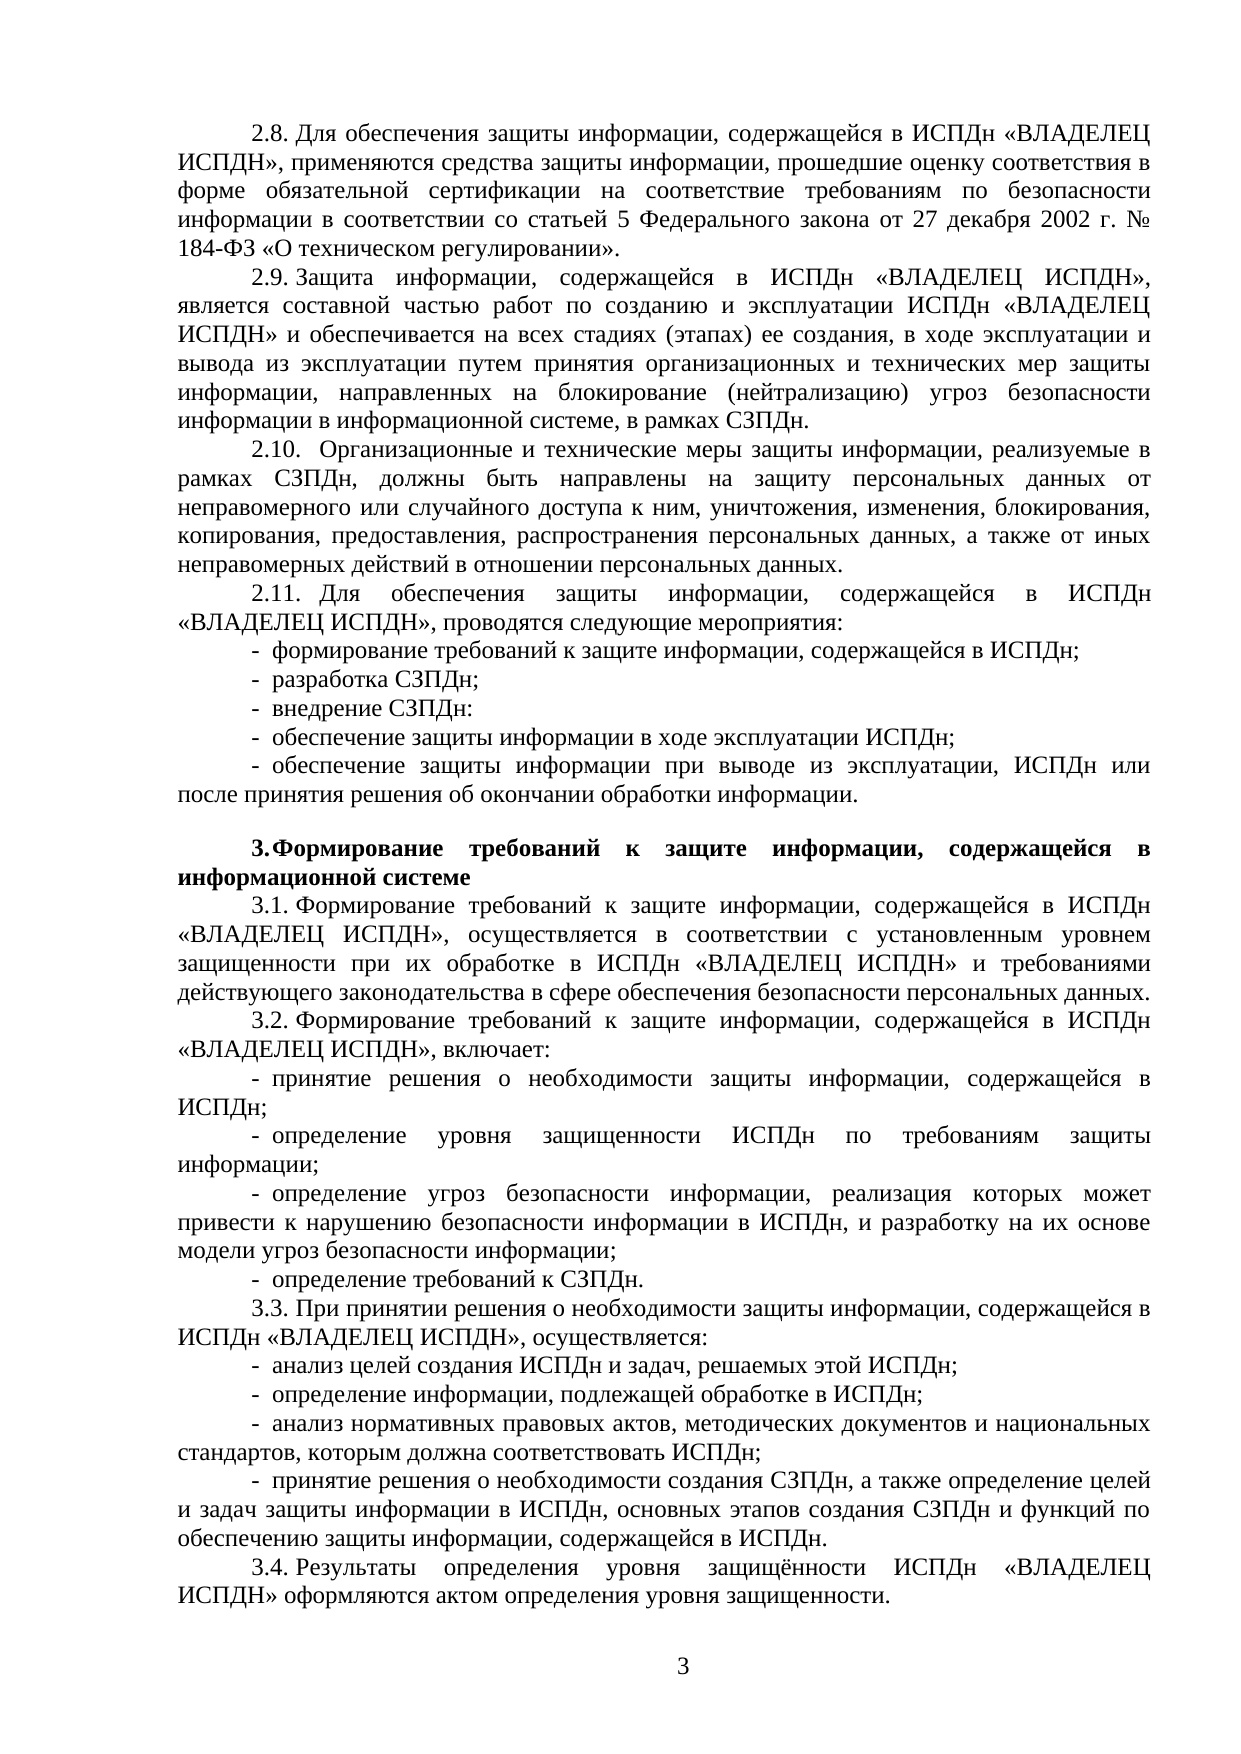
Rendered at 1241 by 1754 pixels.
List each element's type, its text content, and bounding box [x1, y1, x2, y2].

text - определение уровня защищенности ИСПДн по требованиям защиты информации; [177, 1121, 1152, 1178]
text 3.3. При принятии решения о необходимости защиты информации, содержащейся в ИСПДн «ВЛАДЕЛЕЦ ИСПДН», осуществляется: [177, 1293, 1152, 1351]
text 3.2. Формирование требований к защите информации, содержащейся в ИСПДн «ВЛАДЕЛЕЦ ИСПДН», включает: [177, 1006, 1152, 1063]
text 3. Формирование требований к защите информации, содержащейся в информационной системе [177, 833, 1152, 891]
text 3.4. Результаты определения уровня защищённости ИСПДн «ВЛАДЕЛЕЦ ИСПДН» оформляются актом определения уровня защищенности. [177, 1552, 1152, 1609]
text - анализ целей создания ИСПДн и задач, решаемых этой ИСПДн; [177, 1351, 1152, 1379]
text - обеспечение защиты информации при выводе из эксплуатации, ИСПДн или после принятия решения об окончании обработки информации. [177, 751, 1152, 808]
text - внедрение СЗПДн: [177, 693, 1152, 722]
text - определение угроз безопасности информации, реализация которых может привести к нарушению безопасности информации в ИСПДн, и разработку на их основе модели угроз безопасности информации; [177, 1178, 1152, 1264]
text 2.8. Для обеспечения защиты информации, содержащейся в ИСПДн «ВЛАДЕЛЕЦ ИСПДН», применяются средства защиты информации, прошедшие оценку соответствия в форме обязательной сертификации на соответствие требованиям по безопасности информации в соответствии со статьей 5 Федерального закона от 27 декабря 2002 г. № 184-ФЗ «О техническом регулировании». [177, 118, 1152, 262]
text - определение требований к СЗПДн. [177, 1264, 1152, 1293]
text 2.9. Защита информации, содержащейся в ИСПДн «ВЛАДЕЛЕЦ ИСПДН», является составной частью работ по созданию и эксплуатации ИСПДн «ВЛАДЕЛЕЦ ИСПДН» и обеспечивается на всех стадиях (этапах) ее создания, в ходе эксплуатации и вывода из эксплуатации путем принятия организационных и технических мер защиты информации, направленных на блокирование (нейтрализацию) угроз безопасности информации в информационной системе, в рамках СЗПДн. [177, 262, 1152, 434]
text 3.1. Формирование требований к защите информации, содержащейся в ИСПДн «ВЛАДЕЛЕЦ ИСПДН», осуществляется в соответствии с установленным уровнем защищенности при их обработке в ИСПДн «ВЛАДЕЛЕЦ ИСПДН» и требованиями действующего законодательства в сфере обеспечения безопасности персональных данных. [177, 891, 1152, 1006]
text - разработка СЗПДн; [177, 664, 1152, 693]
text - принятие решения о необходимости создания СЗПДн, а также определение целей и задач защиты информации в ИСПДн, основных этапов создания СЗПДн и функций по обеспечению защиты информации, содержащейся в ИСПДн. [177, 1466, 1152, 1552]
text - формирование требований к защите информации, содержащейся в ИСПДн; [177, 636, 1152, 664]
text - принятие решения о необходимости защиты информации, содержащейся в ИСПДн; [177, 1063, 1152, 1121]
text - определение информации, подлежащей обработке в ИСПДн; [177, 1379, 1152, 1408]
text - обеспечение защиты информации в ходе эксплуатации ИСПДн; [177, 722, 1152, 751]
text 2.11. Для обеспечения защиты информации, содержащейся в ИСПДн «ВЛАДЕЛЕЦ ИСПДН», проводятся следующие мероприятия: [177, 578, 1152, 636]
text 2.10. Организационные и технические меры защиты информации, реализуемые в рамках СЗПДн, должны быть направлены на защиту персональных данных от неправомерного или случайного доступа к ним, уничтожения, изменения, блокирования, копирования, предоставления, распространения персональных данных, а также от иных неправомерных действий в отношении персональных данных. [177, 434, 1152, 578]
text - анализ нормативных правовых актов, методических документов и национальных стандартов, которым должна соответствовать ИСПДн; [177, 1408, 1152, 1466]
